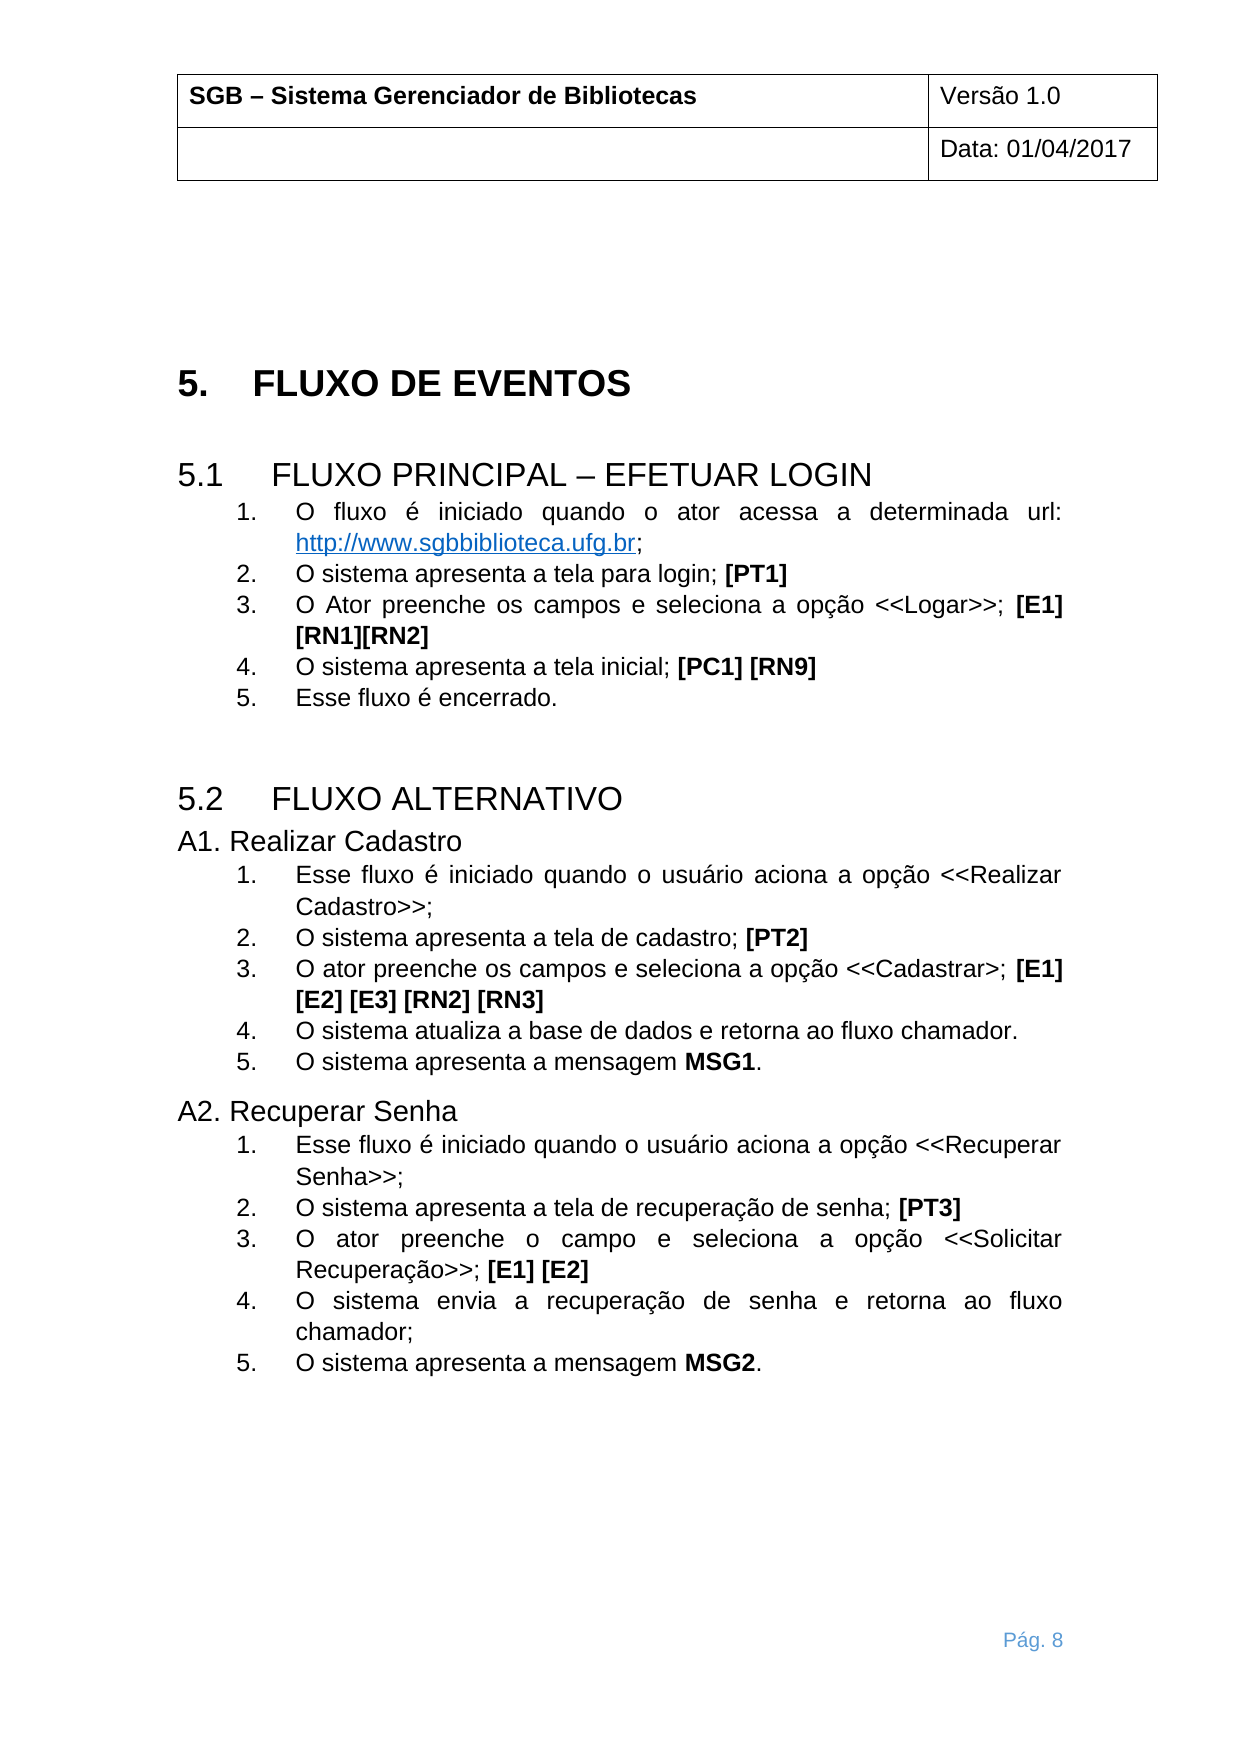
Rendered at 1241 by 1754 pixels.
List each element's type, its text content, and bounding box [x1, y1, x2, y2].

list O sistema apresenta a tela de recuperação de senha; [PT3] [236, 1193, 1063, 1221]
subtitle A1. Realizar Cadastro [177, 824, 1063, 858]
list O sistema apresenta a mensagem MSG1. [236, 1047, 1063, 1075]
list O ator preenche o campo e seleciona a opção <<Solicitar Recuperação>>; [E1] [E2] [236, 1224, 1063, 1283]
list O sistema apresenta a mensagem MSG2. [236, 1348, 1063, 1377]
subtitle FLUXO ALTERNATIVO [177, 779, 1063, 817]
list Esse fluxo é iniciado quando o usuário aciona a opção <<Recuperar Senha>>; [236, 1131, 1063, 1190]
list O fluxo é iniciado quando o ator acessa a determinada url: http://www.sgbbiblioteca.ufg.br; [236, 497, 1063, 557]
subtitle A2. Recuperar Senha [177, 1094, 1063, 1128]
list O sistema envia a recuperação de senha e retorna ao fluxo chamador; [236, 1286, 1063, 1346]
list O sistema apresenta a tela para login; [PT1] [236, 559, 1063, 588]
list Esse fluxo é encerrado. [236, 683, 1063, 712]
list O sistema apresenta a tela inicial; [PC1] [RN9] [236, 652, 1063, 681]
list O sistema atualiza a base de dados e retorna ao fluxo chamador. [236, 1016, 1063, 1044]
list O sistema apresenta a tela de cadastro; [PT2] [236, 922, 1063, 951]
subtitle FLUXO PRINCIPAL – EFETUAR LOGIN [177, 456, 1063, 494]
list Esse fluxo é iniciado quando o usuário aciona a opção <<Realizar Cadastro>>; [236, 860, 1063, 920]
list O Ator preenche os campos e seleciona a opção <<Logar>>; [E1][RN1][RN2] [236, 590, 1063, 650]
subtitle FLUXO DE EVENTOS [177, 361, 1063, 404]
list O ator preenche os campos e seleciona a opção <<Cadastrar>; [E1] [E2] [E3] [RN2] [RN3] [236, 953, 1063, 1013]
